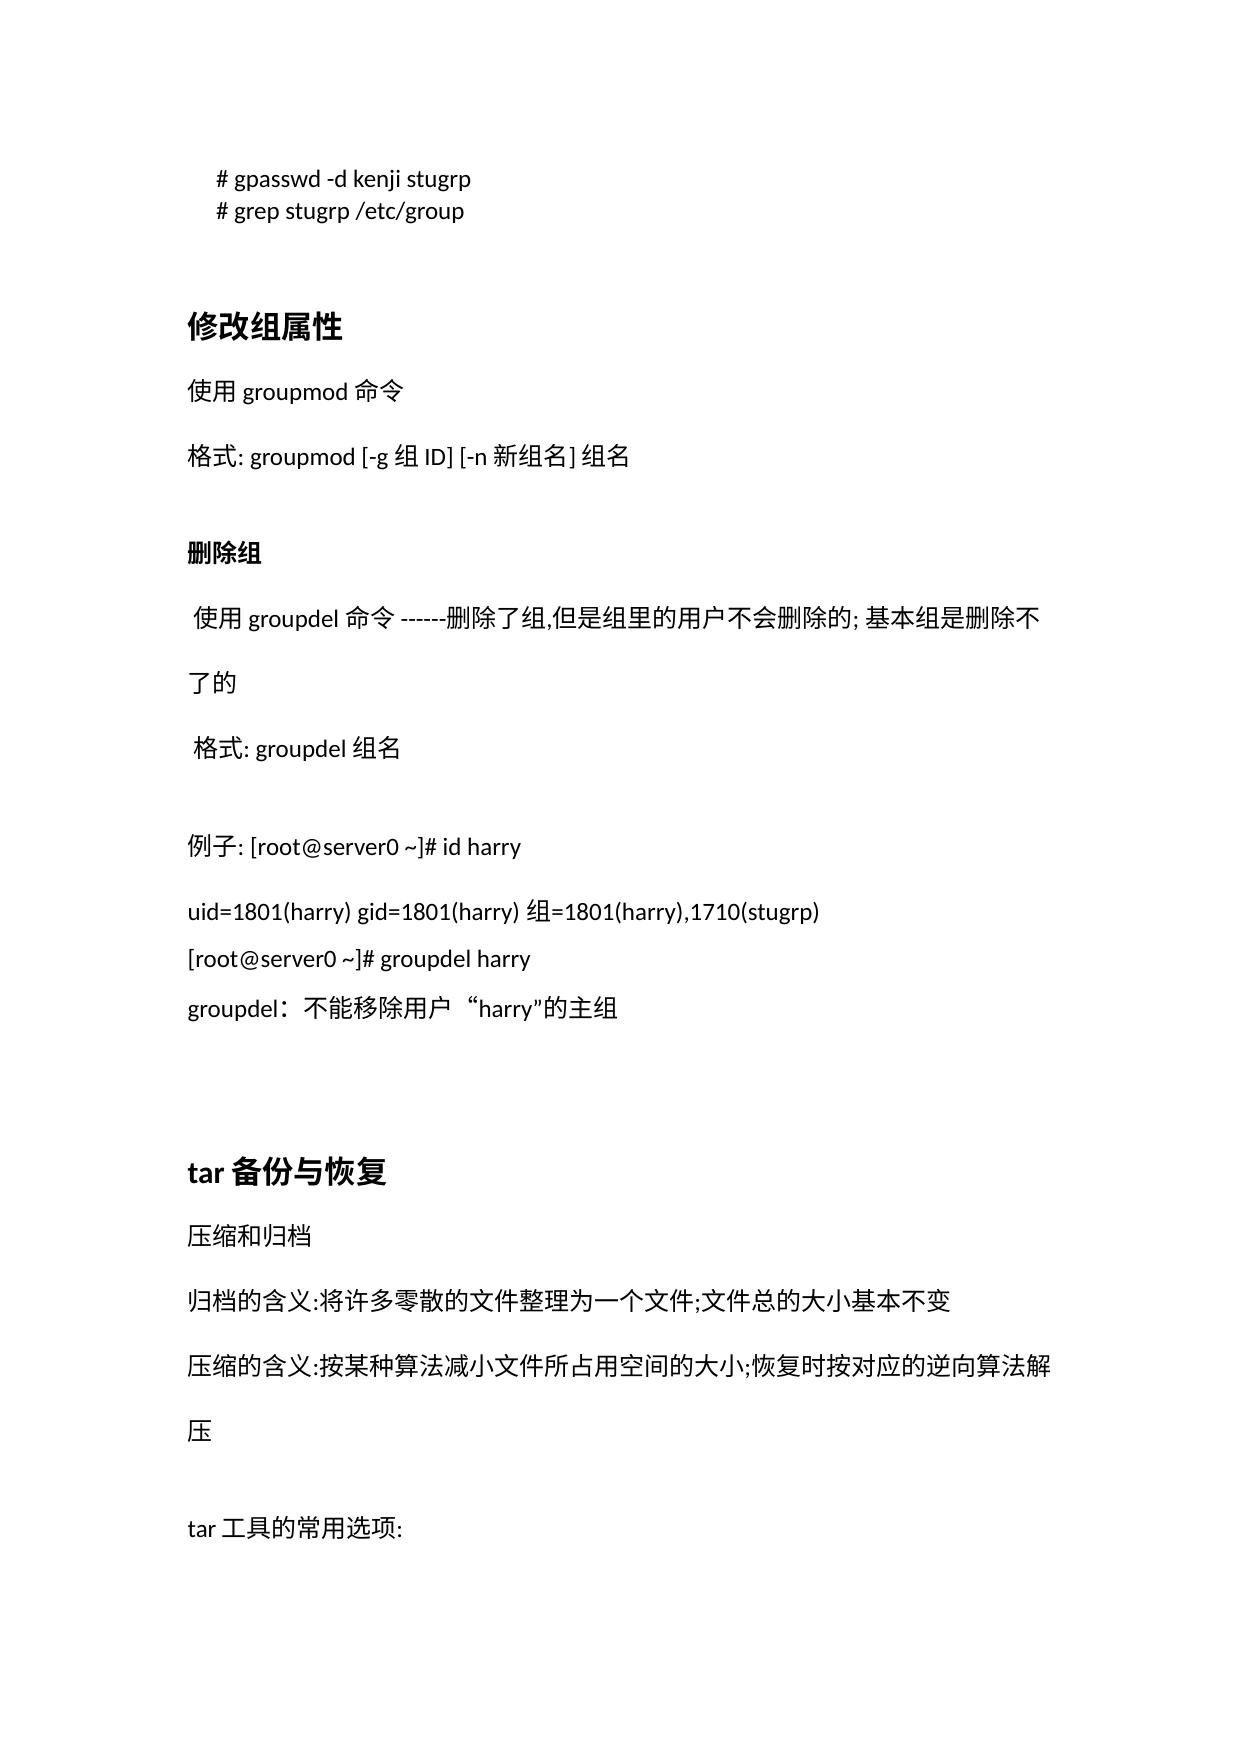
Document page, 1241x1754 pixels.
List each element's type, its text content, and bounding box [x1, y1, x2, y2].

list 删除组 [187, 519, 1053, 584]
list tar工具的常用选项: [187, 1494, 1053, 1559]
list # grep stugrp /etc/group [187, 194, 1053, 227]
list uid=1801(harry) gid=1801(harry) 组=1801(harry),1710(stugrp) [187, 877, 1053, 942]
list 使用groupmod 命令 [187, 357, 1053, 422]
list # gpasswd -d kenji stugrp [187, 162, 1053, 194]
list tar备份与恢复 [187, 1137, 1053, 1202]
list 使用groupdel 命令 ------删除了组,但是组里的用户不会删除的; 基本组是删除不了的 [187, 584, 1053, 714]
list 格式: groupdel 组名 [187, 714, 1053, 779]
list 归档的含义:将许多零散的文件整理为一个文件;文件总的大小基本不变 [187, 1267, 1053, 1332]
list 格式: groupmod [-g 组ID] [-n 新组名] 组名 [187, 422, 1053, 487]
list 压缩和归档 [187, 1202, 1053, 1267]
list 压缩的含义:按某种算法减小文件所占用空间的大小;恢复时按对应的逆向算法解压 [187, 1332, 1053, 1462]
list groupdel：不能移除用户“harry”的主组 [187, 974, 1053, 1039]
list 例子: [root@server0 ~]# id harry [187, 812, 1053, 877]
list 修改组属性 [187, 292, 1053, 357]
list [root@server0 ~]# groupdel harry [187, 942, 1053, 974]
